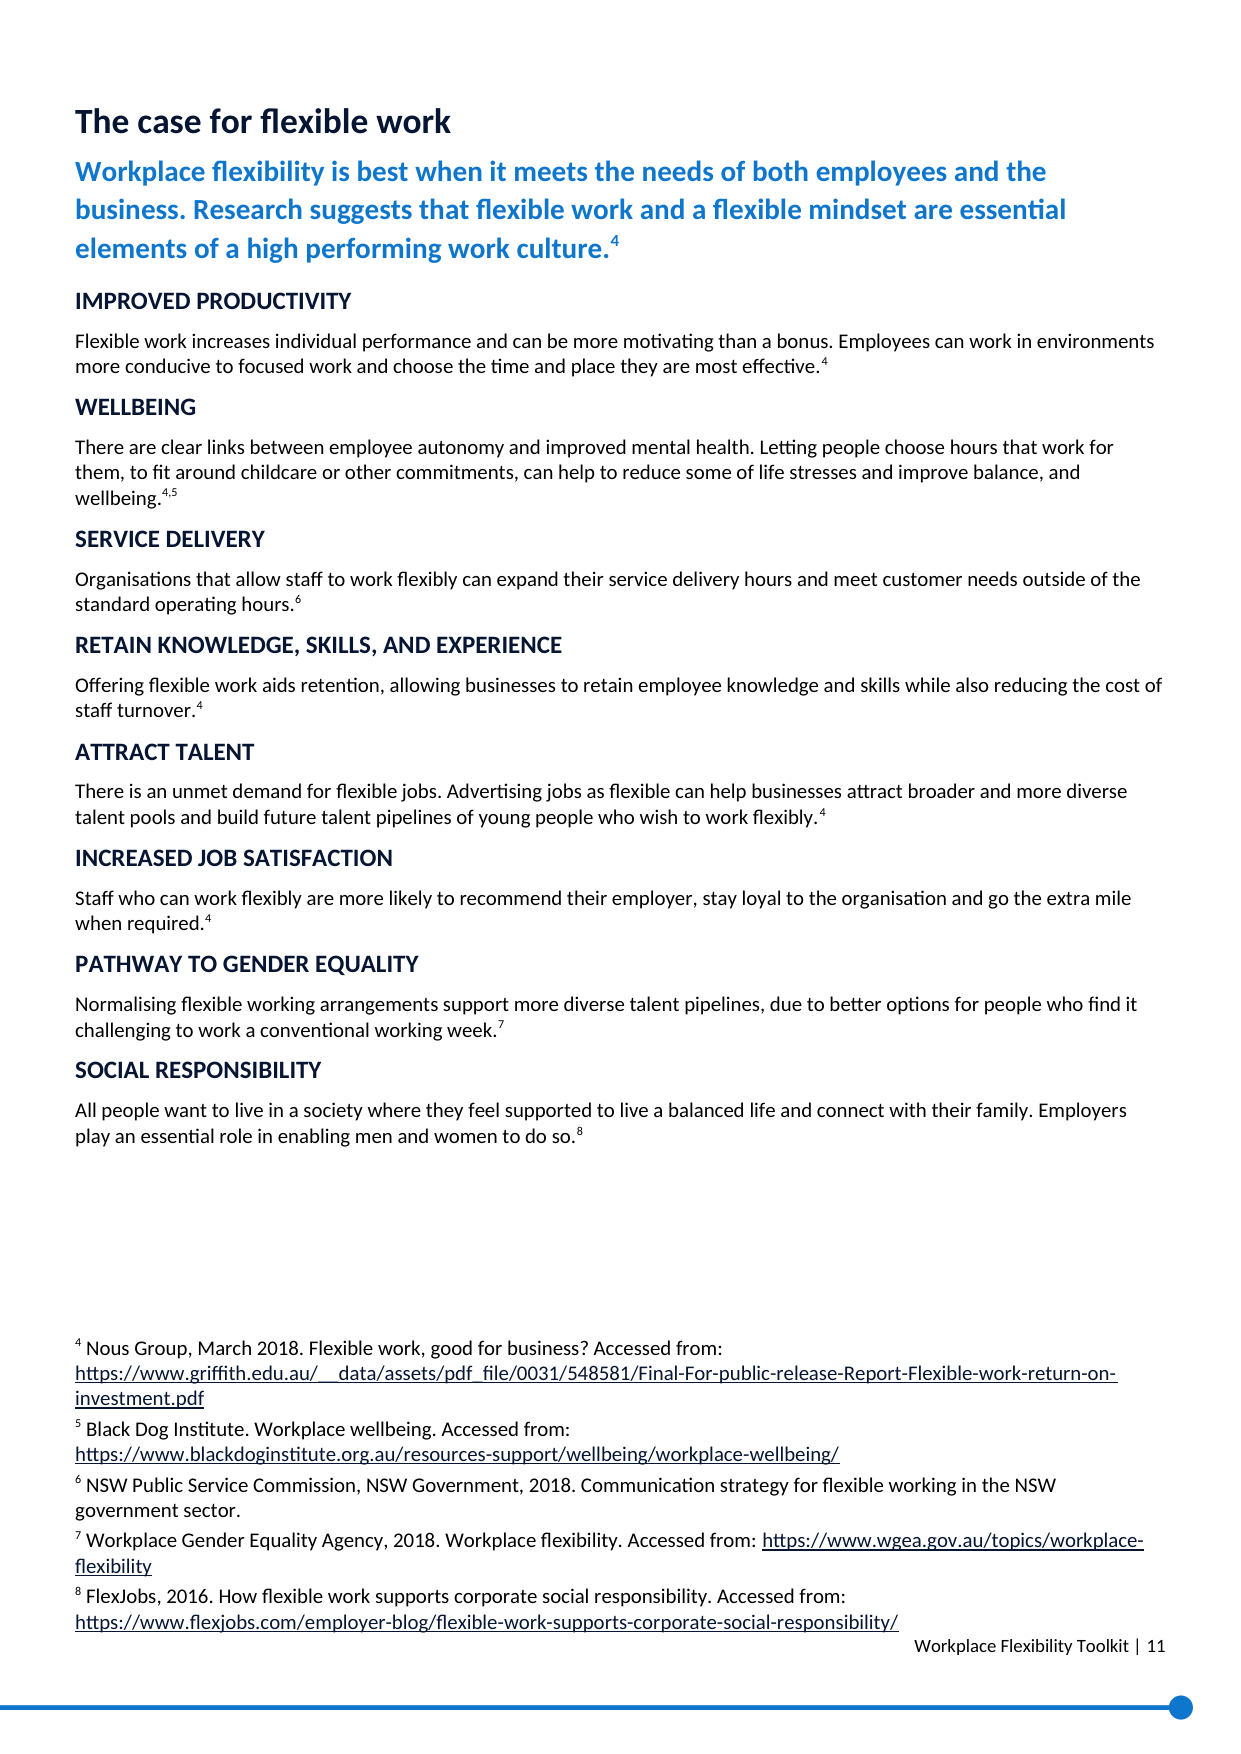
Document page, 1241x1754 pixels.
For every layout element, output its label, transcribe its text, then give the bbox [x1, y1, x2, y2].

text Offering flexible work aids retention, allowing businesses to retain employee knowledge and skills while also reducing the cost of staff turnover.4 [75, 672, 1165, 723]
text Flexible work increases individual performance and can be more motivating than a bonus. Employees can work in environments more conducive to focused work and choose the time and place they are most effective.4 [75, 328, 1165, 379]
text All people want to live in a society where they feel supported to live a balanced life and connect with their family. Employers play an essential role in enabling men and women to do so. [75, 1098, 1165, 1148]
text There are clear links between employee autonomy and improved mental health. Letting people choose hours that work for them, to fit around childcare or other commitments, can help to reduce some of life stresses and improve balance, and wellbeing.4, [75, 434, 1165, 510]
text INCREASED JOB SATISFACTION [75, 842, 1165, 872]
text Staff who can work flexibly are more likely to recommend their employer, stay loyal to the organisation and go the extra mile when required.4 [75, 885, 1165, 936]
text PATHWAY TO GENDER EQUALITY [75, 948, 1165, 979]
text IMPROVED PRODUCTIVITY [75, 285, 1165, 315]
text RETAIN KNOWLEDGE, SKILLS, AND EXPERIENCE [75, 629, 1165, 660]
text SERVICE DELIVERY [75, 523, 1165, 553]
subtitle The case for flexible work [75, 99, 1165, 142]
text Organisations that allow staff to work flexibly can expand their service delivery hours and meet customer needs outside of the standard operating hours. [75, 566, 1165, 617]
text ATTRACT TALENT [75, 736, 1165, 766]
text Workplace flexibility is best when it meets the needs of both employees and the business. Research suggests that flexible work and a flexible mindset are essential elements of a high performing work culture. [75, 153, 1165, 265]
text WELLBEING [75, 391, 1165, 422]
text Normalising flexible working arrangements support more diverse talent pipelines, due to better options for people who find it challenging to work a conventional working week. [75, 991, 1165, 1042]
text There is an unmet demand for flexible jobs. Advertising jobs as flexible can help businesses attract broader and more diverse talent pools and build future talent pipelines of young people who wish to work flexibly.4 [75, 779, 1165, 829]
picture [0, 1683, 1241, 1754]
text SOCIAL RESPONSIBILITY [75, 1055, 1165, 1085]
